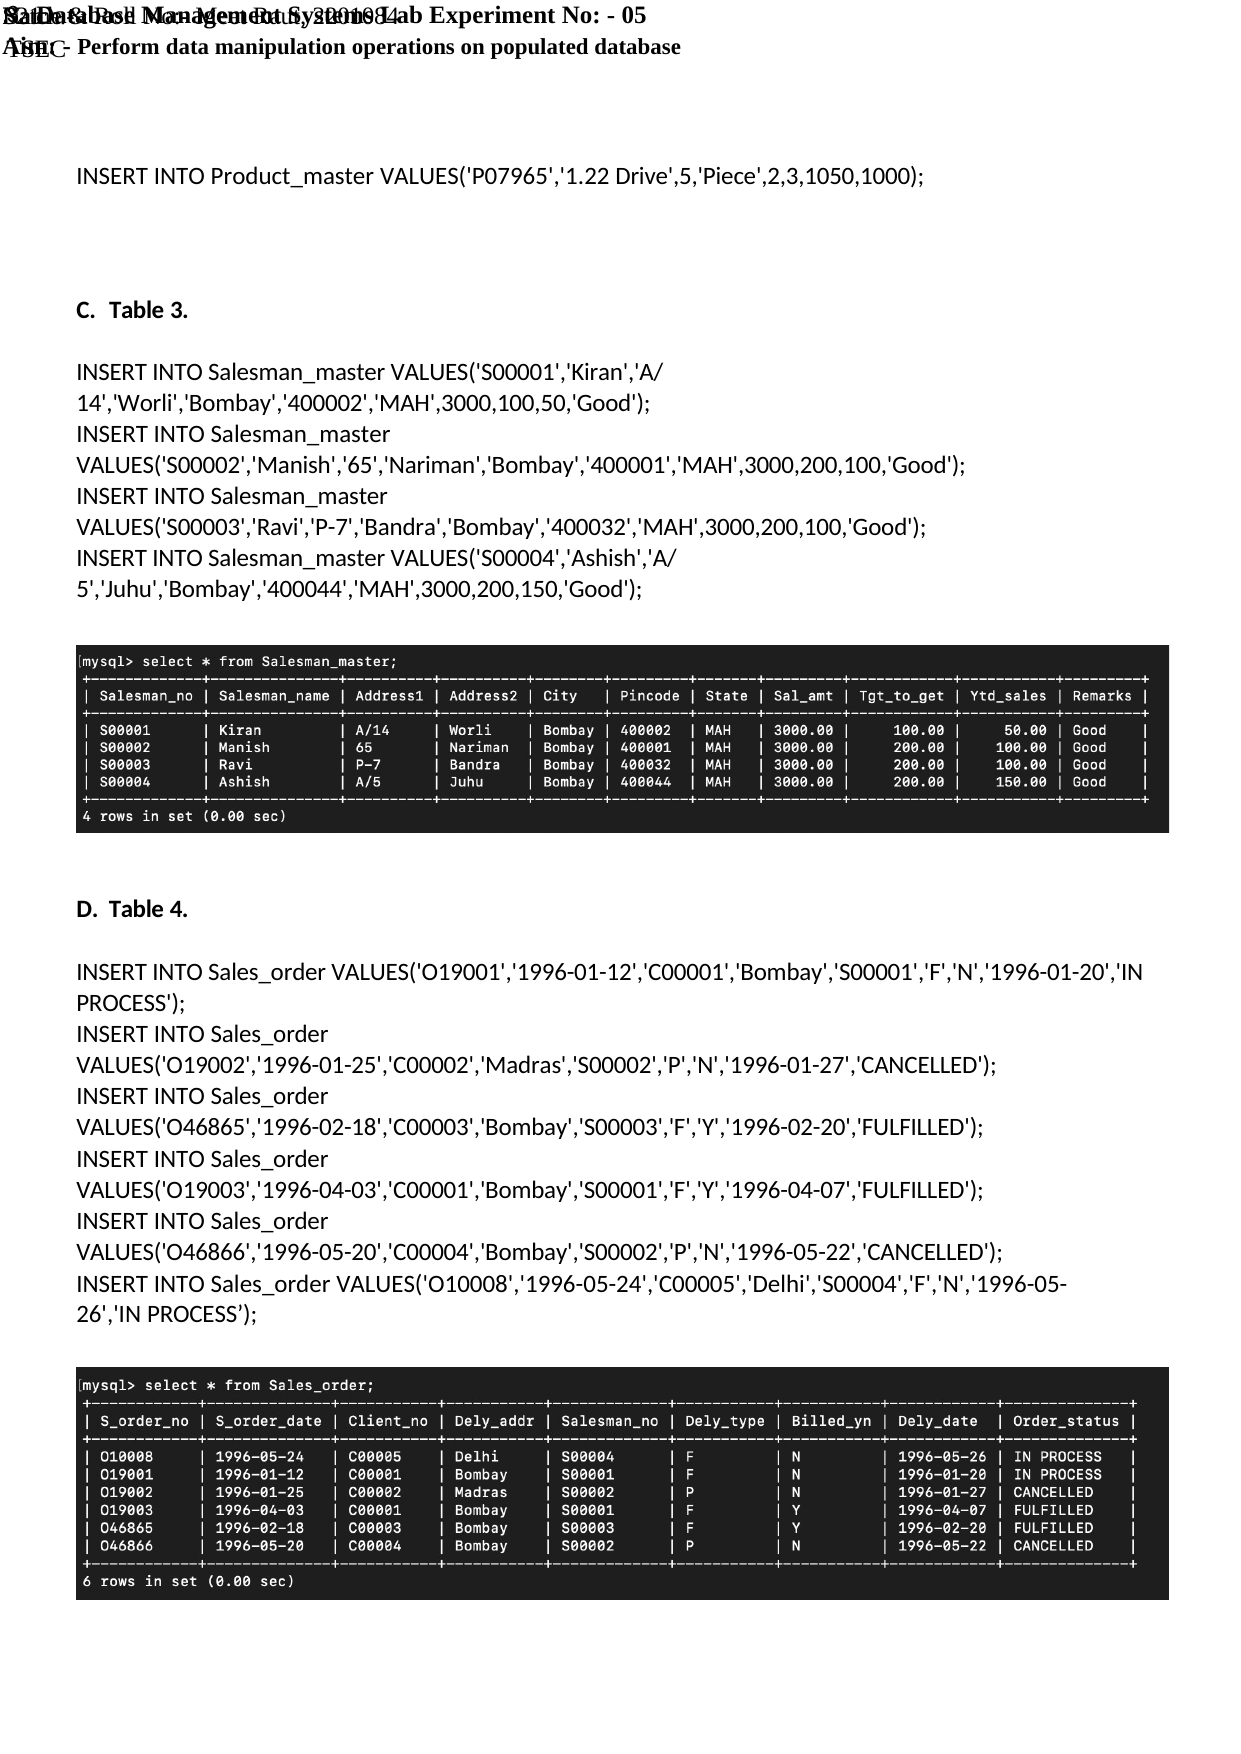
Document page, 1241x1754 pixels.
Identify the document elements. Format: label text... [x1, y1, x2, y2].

text VALUES('O19003','1996-04-03','C00001','Bombay','S00001','F','Y','1996-04-07','FULFILLED'); [76, 1174, 1182, 1204]
text INSERT INTO Sales_order [76, 1205, 1182, 1236]
text INSERT INTO Sales_order [76, 1018, 1182, 1048]
text VALUES('O46866','1996-05-20','C00004','Bombay','S00002','P','N','1996-05-22','CANCELLED'); [76, 1237, 1182, 1267]
subtitle Table 3. [76, 294, 1182, 324]
text INSERT INTO Sales_order VALUES('O10008','1996-05-24','C00005','Delhi','S00004','F','N','1996-05-26','IN PROCESS’); [76, 1268, 1132, 1329]
text INSERT INTO Sales_order VALUES('O19001','1996-01-12','C00001','Bombay','S00001','F','N','1996-01-20','IN PROCESS'); [76, 956, 1182, 1017]
picture [76, 645, 1170, 833]
text VALUES('O19002','1996-01-25','C00002','Madras','S00002','P','N','1996-01-27','CANCELLED'); [76, 1049, 1182, 1079]
text INSERT INTO Sales_order [76, 1143, 1182, 1173]
text INSERT INTO Sales_order [76, 1080, 1182, 1111]
subtitle Table 4. [76, 893, 1182, 924]
picture [76, 1367, 1169, 1600]
text INSERT INTO Salesman_master [76, 480, 1182, 510]
text VALUES('S00003','Ravi','P-7','Bandra','Bombay','400032','MAH',3000,200,100,'Good'); [76, 511, 1182, 542]
text INSERT INTO Product_master VALUES('P07965','1.22 Drive',5,'Piece',2,3,1050,1000); [76, 161, 1182, 191]
text VALUES('O46865','1996-02-18','C00003','Bombay','S00003','F','Y','1996-02-20','FULFILLED'); [76, 1112, 1182, 1142]
text INSERT INTO Salesman_master VALUES('S00004','Ashish','A/ 5','Juhu','Bombay','400044','MAH',3000,200,150,'Good'); [76, 542, 1182, 603]
text INSERT INTO Salesman_master VALUES('S00001','Kiran','A/ 14','Worli','Bombay','400002','MAH',3000,100,50,'Good'); [76, 356, 1182, 418]
text INSERT INTO Salesman_master VALUES('S00002','Manish','65','Nariman','Bombay','400001','MAH',3000,200,100,'Good'); [76, 418, 1182, 479]
